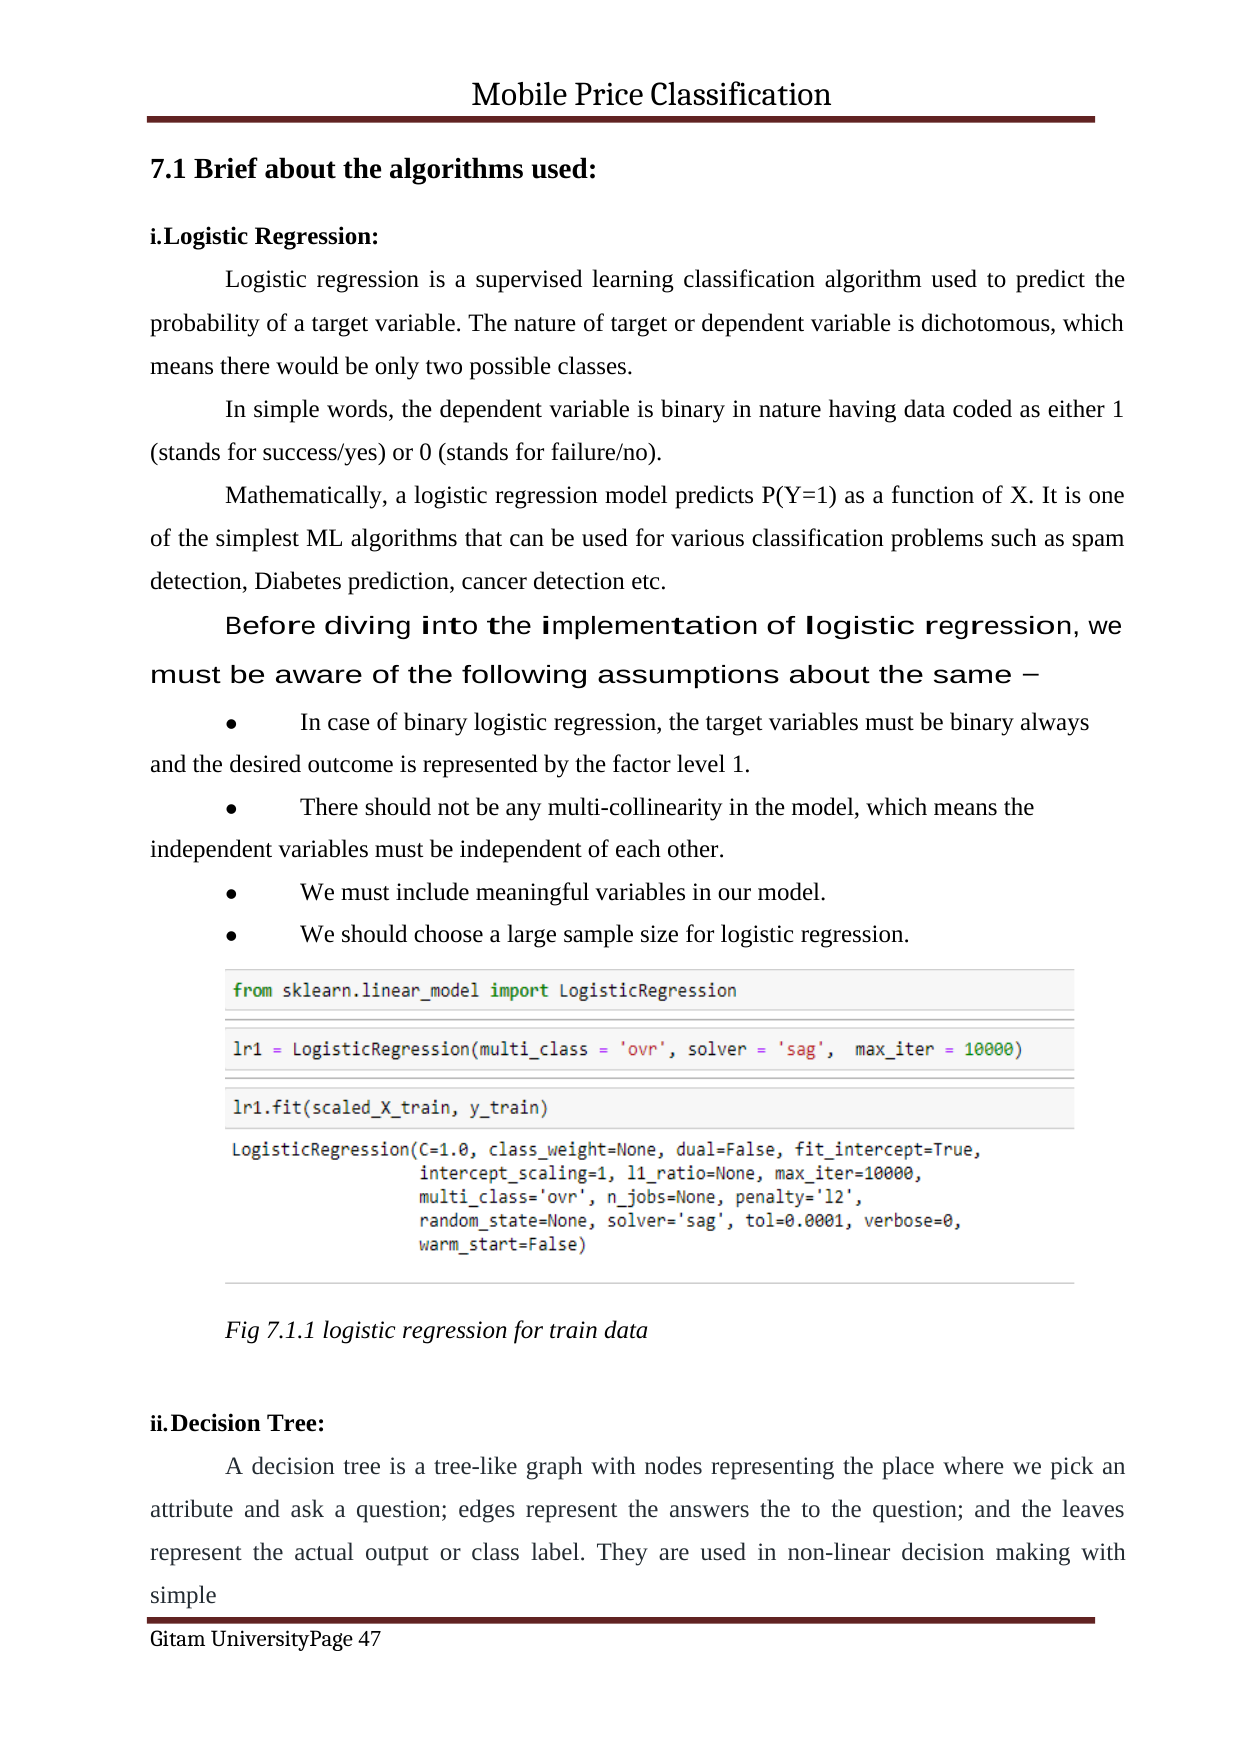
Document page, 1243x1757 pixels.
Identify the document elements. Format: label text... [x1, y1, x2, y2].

text Before diving into the implementation of logistic regression, we [225, 611, 1211, 640]
list We must include meaningful variables in our model. [225, 877, 1211, 906]
text A decision tree is a tree-like graph with nodes representing the place where we pick an attribute and ask a question; edges represent the answers the to the question; and the leaves represent the actual output or class label. They are used in non-linear decision making with simple [150, 1451, 1127, 1609]
list There should not be any multi-collinearity in the model, which means the independent variables must be independent of each other. [150, 792, 1126, 863]
text Mathematically, a logistic regression model predicts P(Y=1) as a function of X. It is one of the simplest ML algorithms that can be used for various classification problems such as spam detection, Diabetes prediction, cancer detection etc. [150, 480, 1126, 595]
list In case of binary logistic regression, the target variables must be binary always and the desired outcome is represented by the factor level 1. [150, 707, 1126, 778]
text In simple words, the dependent variable is binary in nature having data coded as either 1 (stands for success/yes) or 0 (stands for failure/no). [150, 394, 1126, 466]
text Fig 7.1.1 logistic regression for train data [225, 1315, 1211, 1344]
text Logistic regression is a supervised learning classification algorithm used to predict the probability of a target variable. The nature of target or dependent variable is dichotomous, which means there would be only two possible classes. [150, 264, 1126, 379]
list We should choose a large sample size for logistic regression. [225, 919, 1211, 948]
text must be aware of the following assumptions about the same − [150, 660, 1211, 689]
list Brief about the algorithms used: [150, 151, 1211, 184]
picture [225, 969, 1075, 1284]
list Logistic Regression: [150, 221, 1211, 250]
list Decision Tree: [150, 1408, 1211, 1437]
